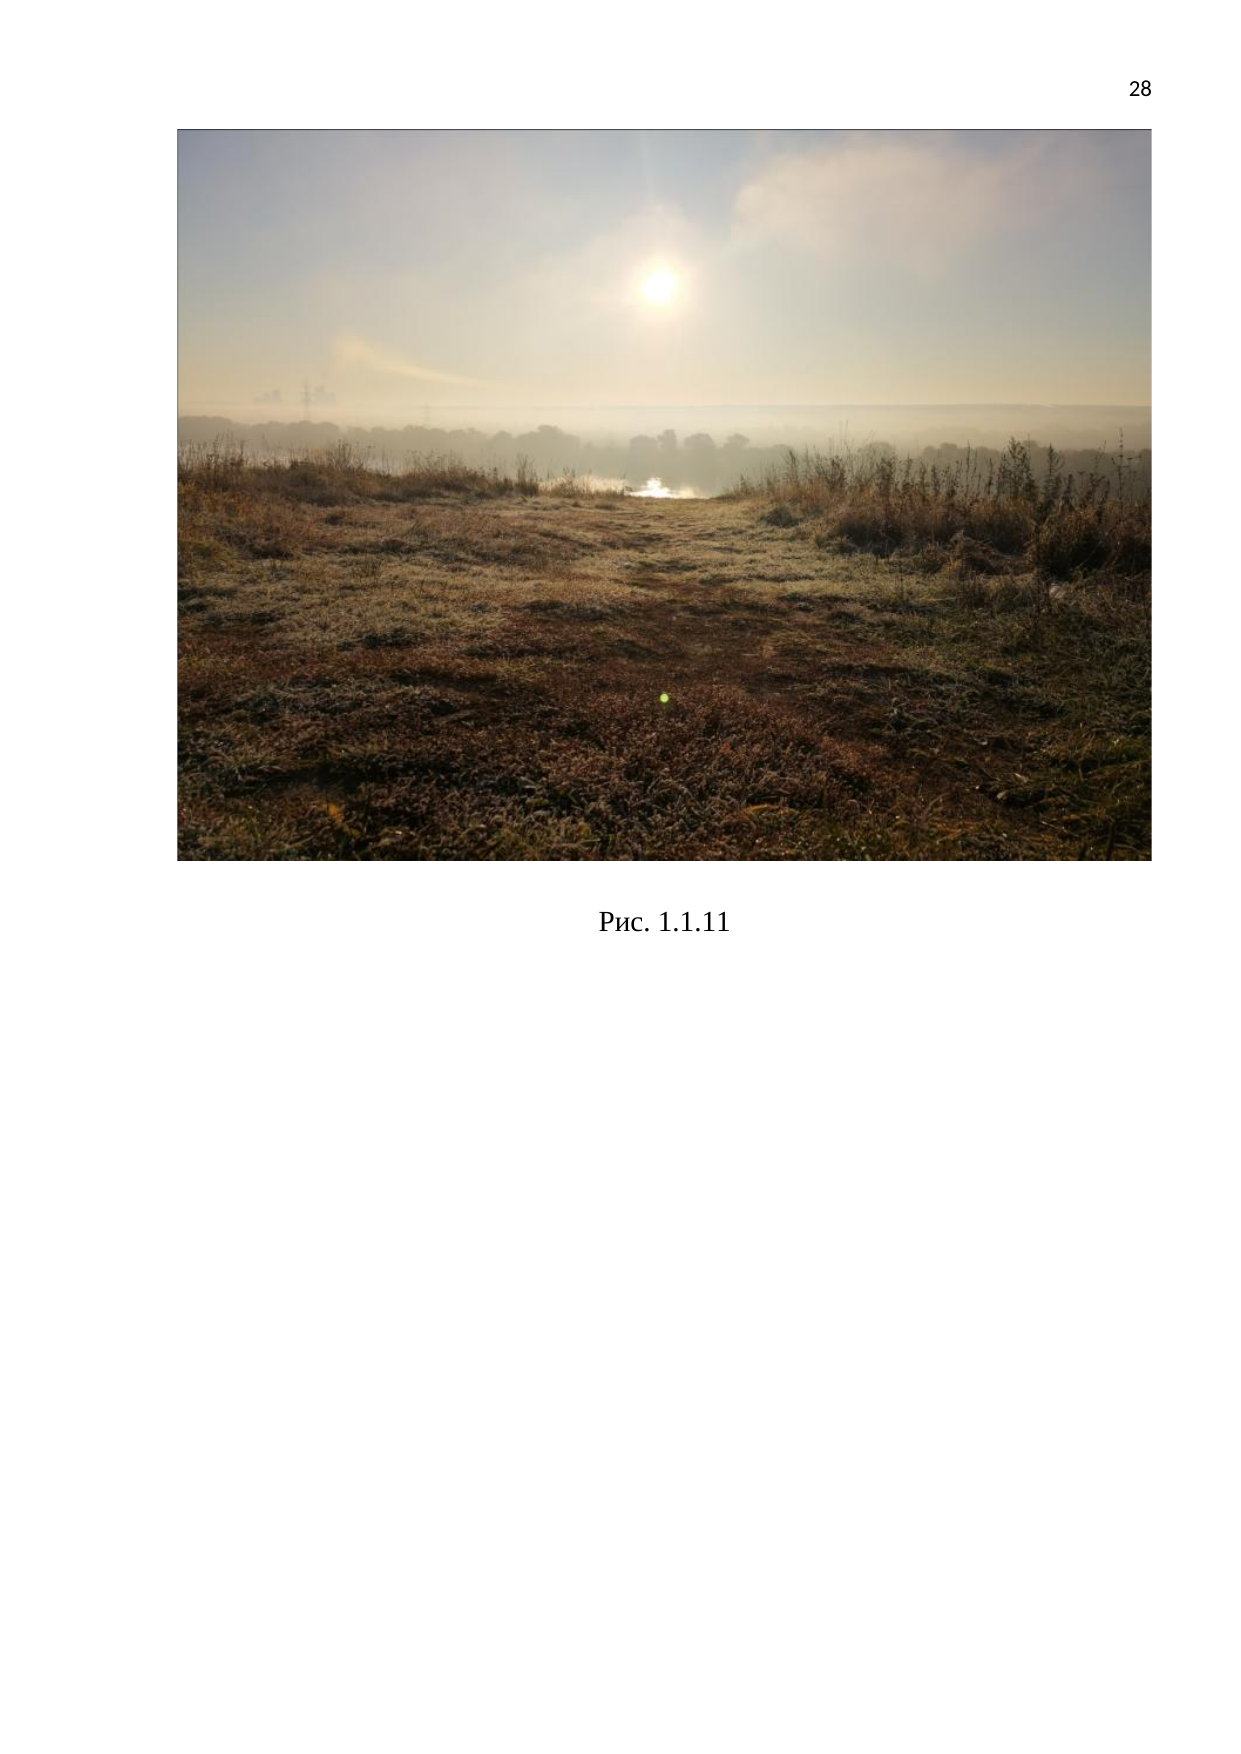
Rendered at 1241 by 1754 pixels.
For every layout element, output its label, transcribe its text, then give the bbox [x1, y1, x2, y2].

text Рис. 1.1.11 [177, 904, 1152, 938]
picture [177, 129, 1152, 861]
